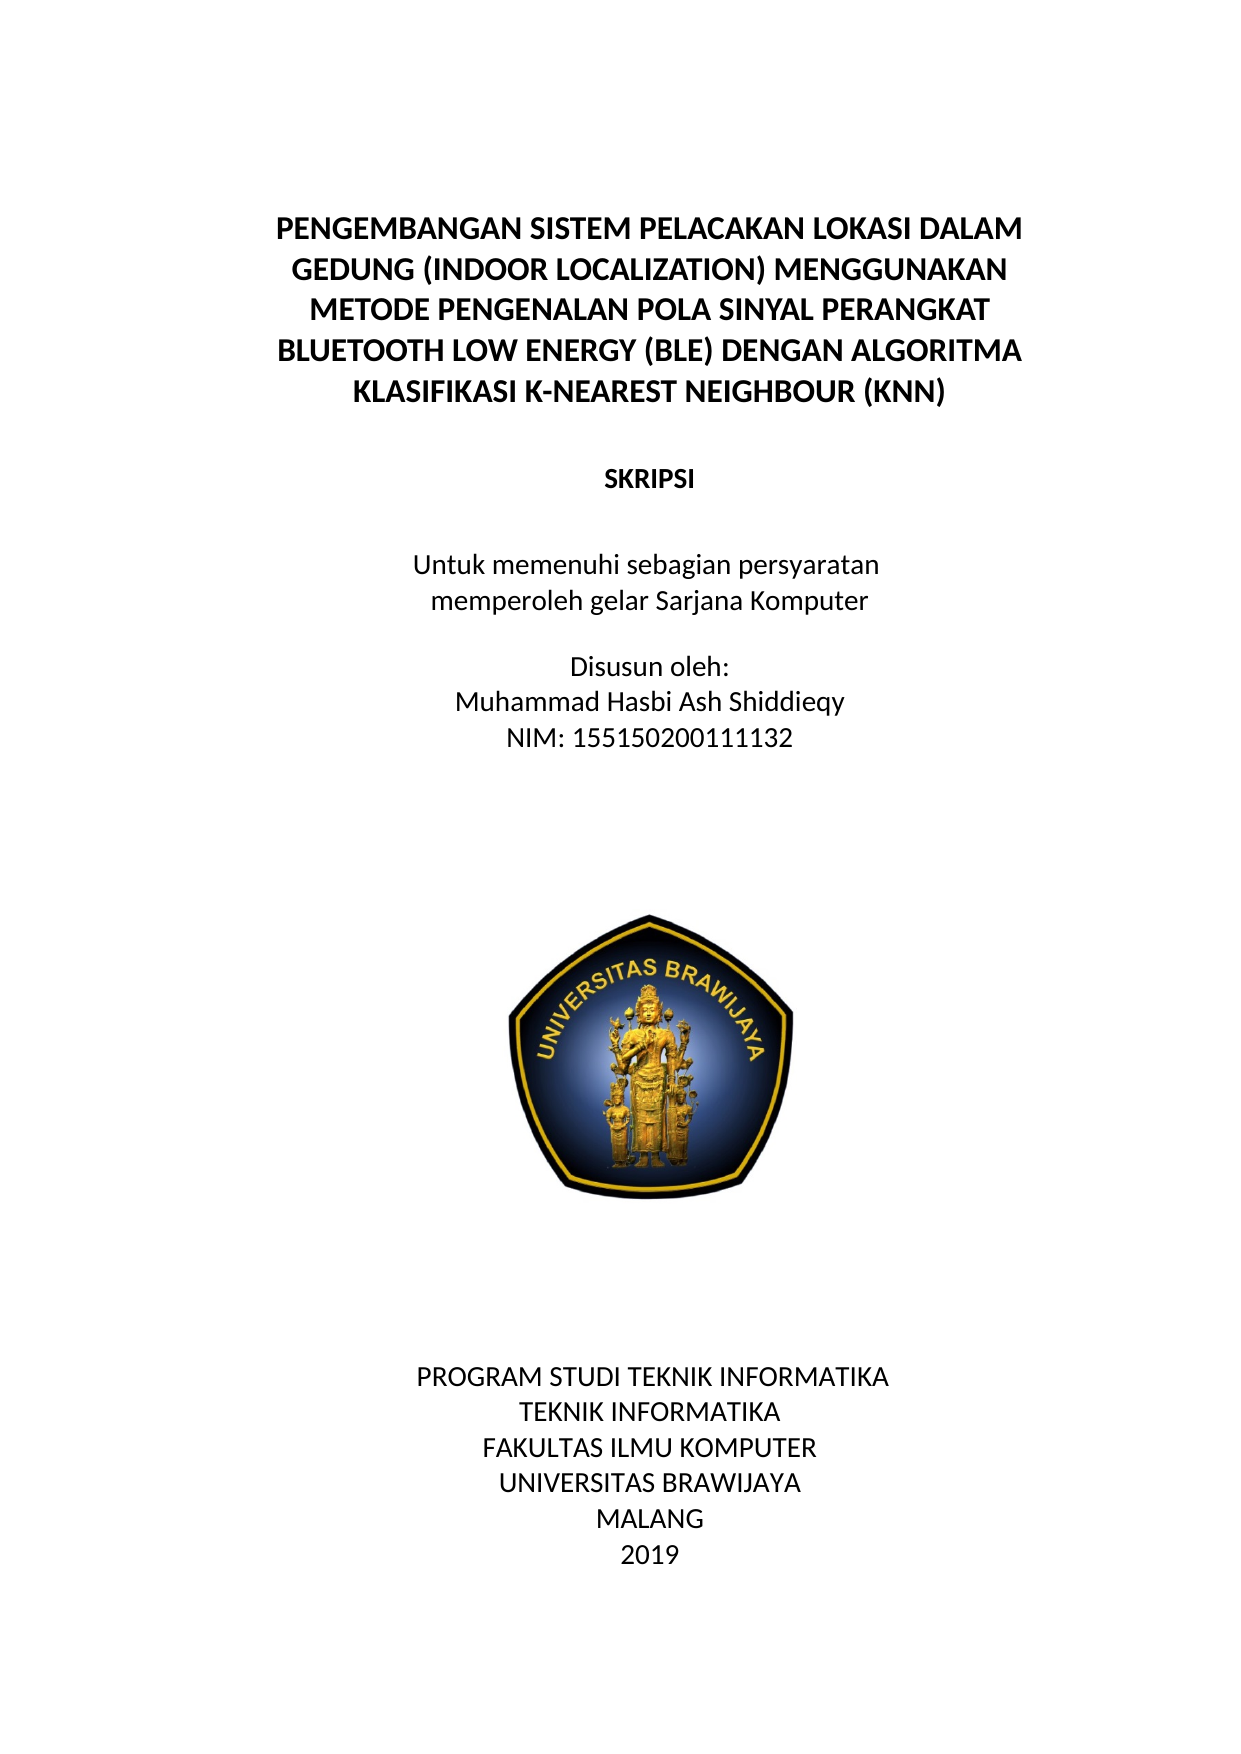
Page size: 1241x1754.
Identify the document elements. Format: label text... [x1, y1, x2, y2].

text Untuk memenuhi sebagian persyaratan memperoleh gelar Sarjana Komputer [236, 546, 1063, 617]
text Muhammad Hasbi Ash Shiddieqy [236, 683, 1063, 719]
text SKRIPSI [236, 460, 1063, 496]
text 2019 [236, 1536, 1063, 1571]
text FAKULTAS ILMU KOMPUTER [236, 1429, 1063, 1464]
text PROGRAM STUDI TEKNIK INFORMATIKA [236, 1358, 1063, 1393]
text NIM: 155150200111132 [236, 719, 1063, 755]
picture [502, 909, 798, 1205]
title PENGEMBANGAN SISTEM PELACAKAN LOKASI DALAM GEDUNG (INDOOR LOCALIZATION) MENGGUNAKAN METODE PENGENALAN POLA SINYAL PERANGKAT BLUETOOTH LOW ENERGY (BLE) DENGAN ALGORITMA KLASIFIKASI K-NEAREST NEIGHBOUR (KNN) [236, 207, 1063, 410]
text UNIVERSITAS BRAWIJAYA [236, 1464, 1063, 1500]
text TEKNIK INFORMATIKA [236, 1393, 1063, 1429]
text Disusun oleh: [236, 648, 1063, 683]
text MALANG [236, 1500, 1063, 1536]
